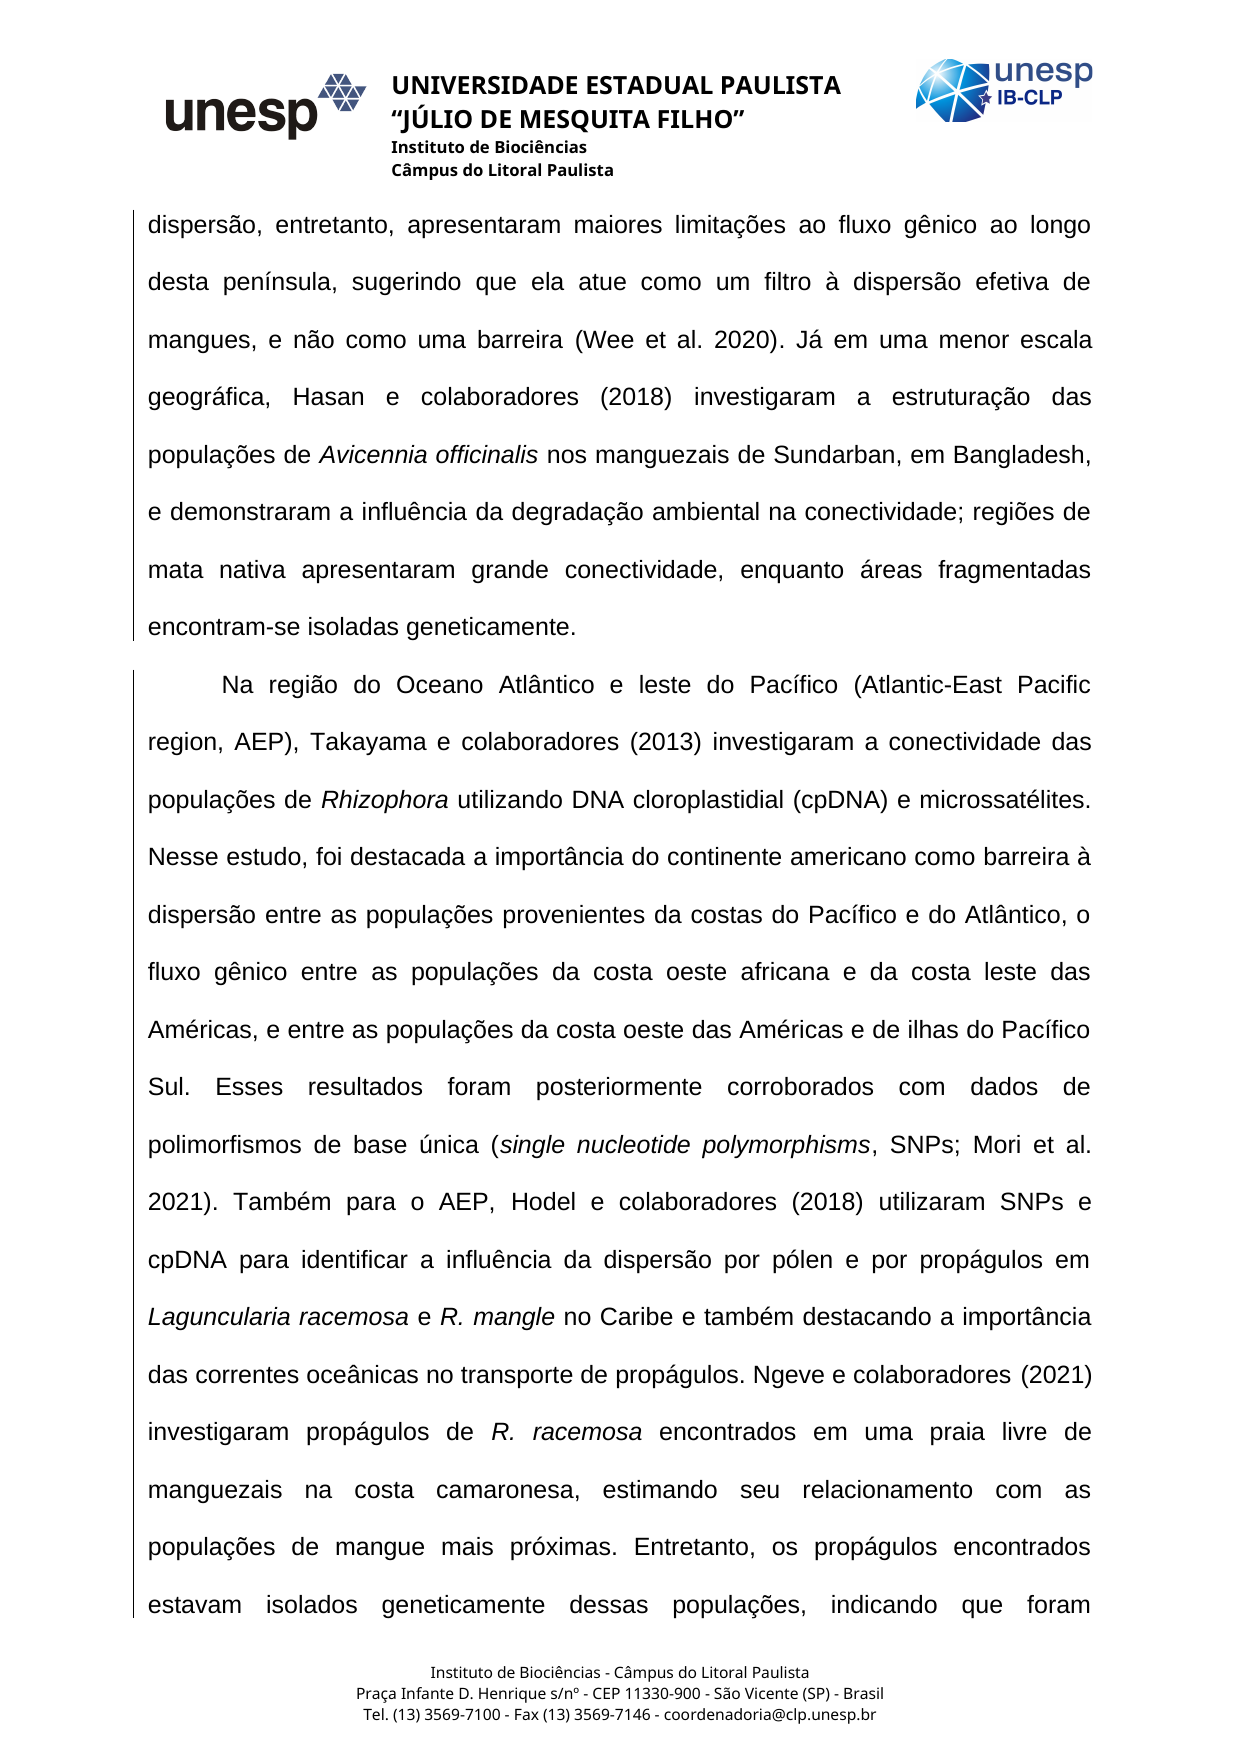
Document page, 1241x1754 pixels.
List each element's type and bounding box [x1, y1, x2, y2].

text [148, 210, 1092, 641]
picture [916, 59, 1093, 122]
text [148, 670, 1092, 1618]
picture [161, 73, 368, 140]
